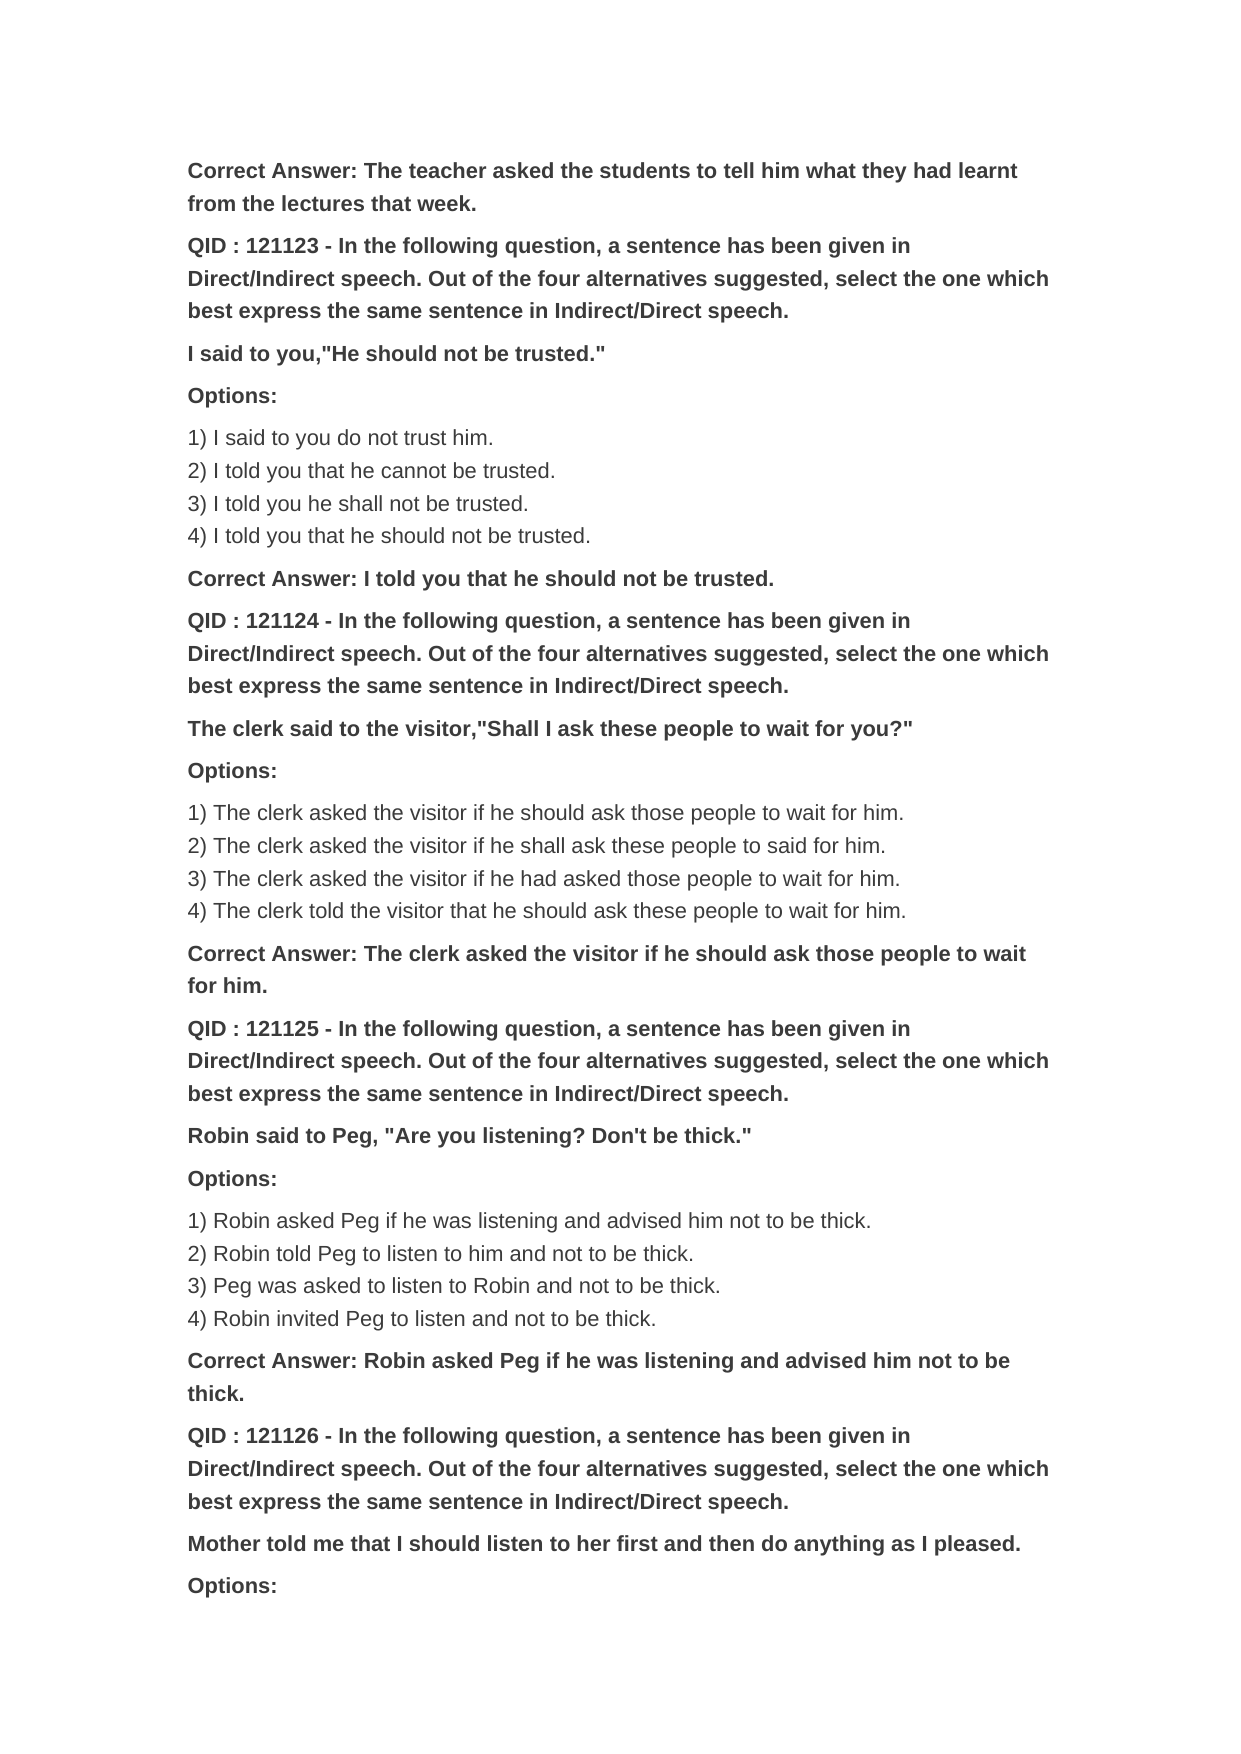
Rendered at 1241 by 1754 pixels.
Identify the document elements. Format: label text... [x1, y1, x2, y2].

text Mother told me that I should listen to her first and then do anything as I pleased. [187, 1523, 1053, 1556]
text Correct Answer: Robin asked Peg if he was listening and advised him not to be thick. [187, 1341, 1053, 1406]
text 1) The clerk asked the visitor if he should ask those people to wait for him. 2) The clerk asked the visitor if he shall ask these people to said for him. 3) The clerk asked the visitor if he had asked those people to wait for him. 4) The clerk told the visitor that he should ask these people to wait for him. [187, 792, 1053, 923]
text 1) I said to you do not trust him. 2) I told you that he cannot be trusted. 3) I told you he shall not be trusted. 4) I told you that he should not be trusted. [187, 417, 1053, 548]
text Options: [187, 750, 1053, 783]
text The clerk said to the visitor,"Shall I ask these people to wait for you?" [187, 708, 1053, 741]
text QID : 121123 - In the following question, a sentence has been given in Direct/Indirect speech. Out of the four alternatives suggested, select the one which best express the same sentence in Indirect/Direct speech. [187, 225, 1053, 323]
text Robin said to Peg, "Are you listening? Don't be thick." [187, 1116, 1053, 1148]
text Options: [187, 1566, 1053, 1598]
text QID : 121126 - In the following question, a sentence has been given in Direct/Indirect speech. Out of the four alternatives suggested, select the one which best express the same sentence in Indirect/Direct speech. [187, 1416, 1053, 1514]
text Options: [187, 1158, 1053, 1191]
text Options: [187, 375, 1053, 408]
text QID : 121124 - In the following question, a sentence has been given in Direct/Indirect speech. Out of the four alternatives suggested, select the one which best express the same sentence in Indirect/Direct speech. [187, 600, 1053, 698]
text Correct Answer: I told you that he should not be trusted. [187, 558, 1053, 591]
text Correct Answer: The teacher asked the students to tell him what they had learnt from the lectures that week. [187, 150, 1053, 216]
text QID : 121125 - In the following question, a sentence has been given in Direct/Indirect speech. Out of the four alternatives suggested, select the one which best express the same sentence in Indirect/Direct speech. [187, 1008, 1053, 1106]
text I said to you,"He should not be trusted." [187, 333, 1053, 366]
text 1) Robin asked Peg if he was listening and advised him not to be thick. 2) Robin told Peg to listen to him and not to be thick. 3) Peg was asked to listen to Robin and not to be thick. 4) Robin invited Peg to listen and not to be thick. [187, 1200, 1053, 1331]
text Correct Answer: The clerk asked the visitor if he should ask those people to wait for him. [187, 933, 1053, 998]
